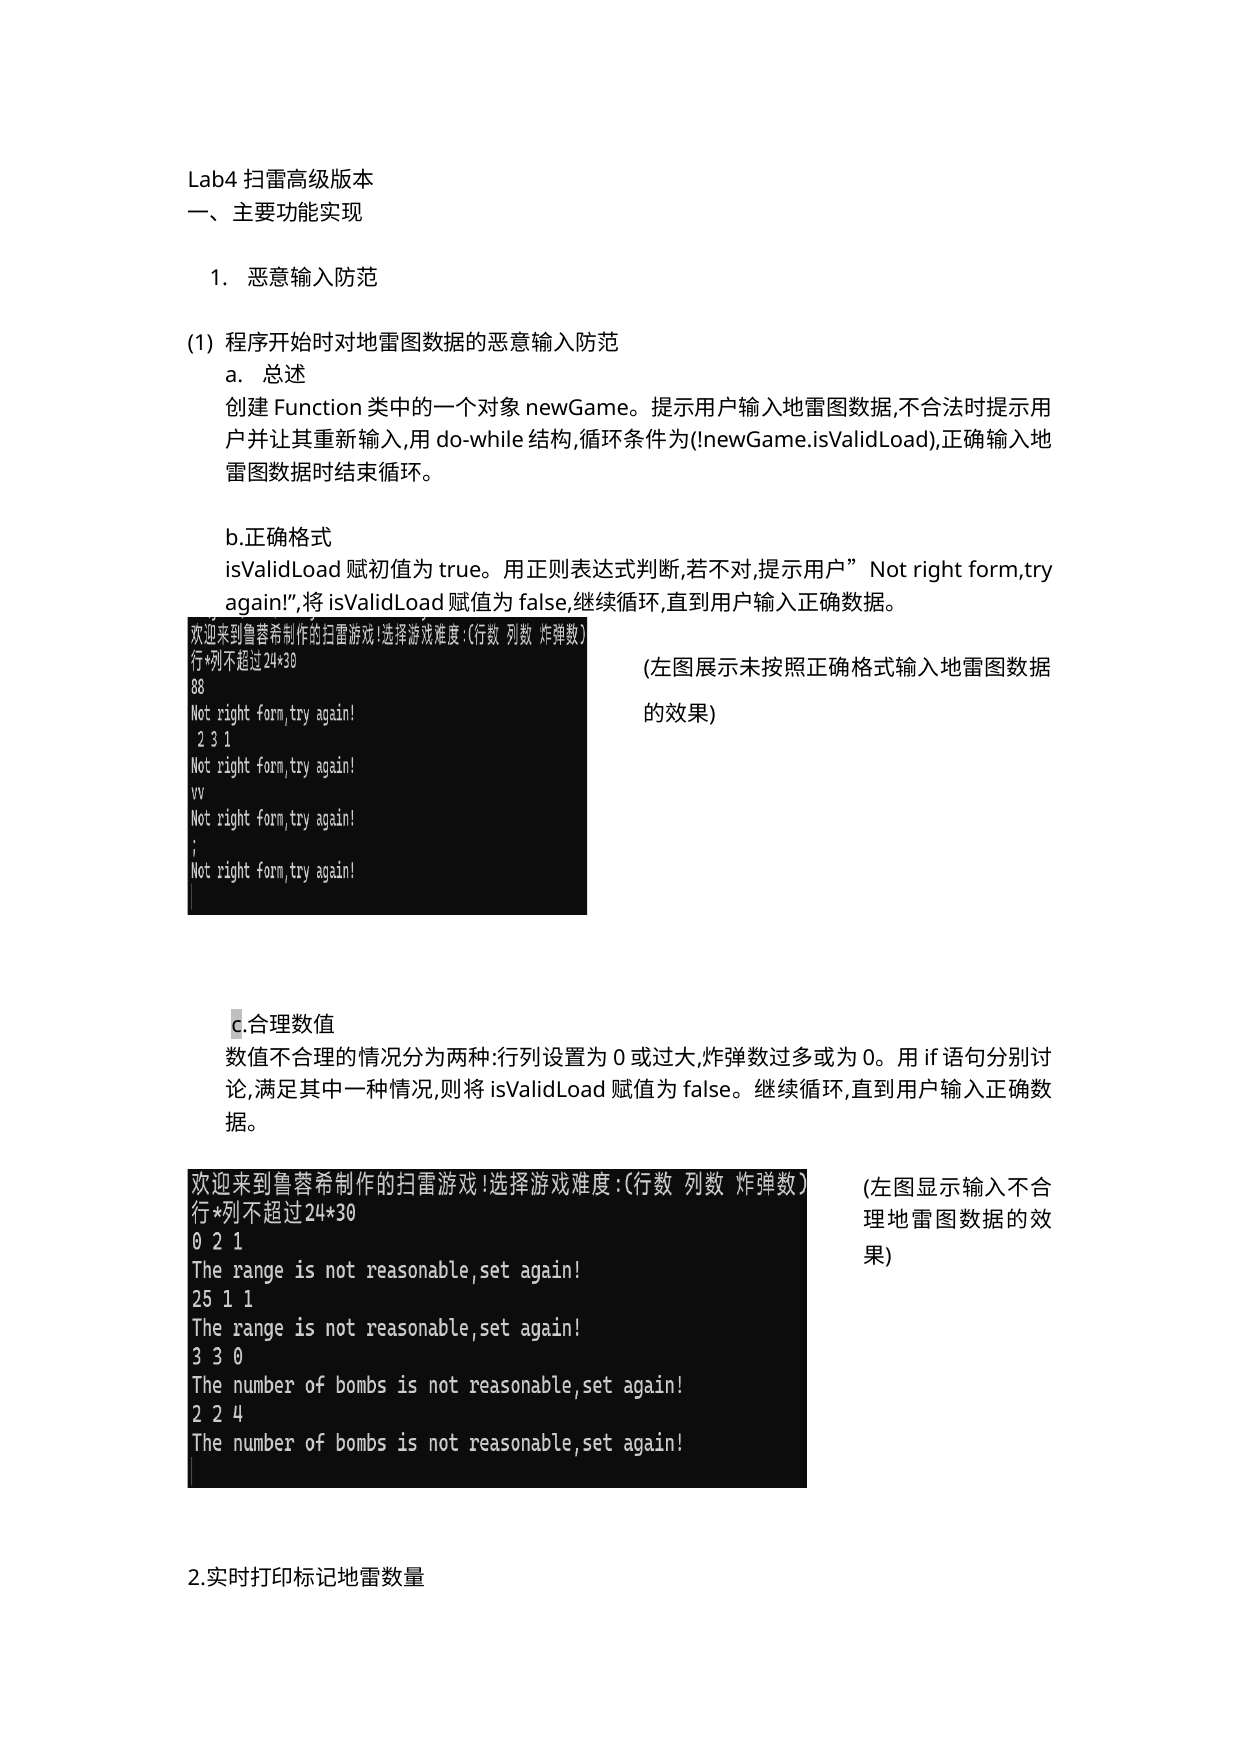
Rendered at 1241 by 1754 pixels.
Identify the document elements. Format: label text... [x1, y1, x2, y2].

text 2.实时打印标记地雷数量 [187, 1559, 1053, 1592]
text c.合理数值 [187, 1007, 1053, 1039]
picture [187, 617, 588, 915]
picture [187, 1169, 807, 1488]
text 创建Function类中的一个对象newGame。提示用户输入地雷图数据,不合法时提示用户并让其重新输入,用do-while结构,循环条件为(!newGame.isValidLoad),正确输入地雷图数据时结束循环。 [225, 389, 1053, 487]
list 数值不合理的情况分为两种:行列设置为0或过大,炸弹数过多或为0。用if语句分别讨论,满足其中一种情况,则将isValidLoad赋值为false。继续循环,直到用户输入正确数据。 [225, 1039, 1053, 1137]
list 总述 [225, 357, 1053, 389]
list 主要功能实现 [187, 194, 1053, 227]
list 恶意输入防范 [209, 259, 1053, 292]
text Lab4 扫雷高级版本 [187, 162, 1053, 194]
list 程序开始时对地雷图数据的恶意输入防范 [187, 324, 1053, 357]
list isValidLoad赋初值为true。用正则表达式判断,若不对,提示用户”Not right form,try again!”,将isValidLoad赋值为false,继续循环,直到用户输入正确数据。 [225, 552, 1053, 617]
list b.正确格式 [225, 519, 1053, 552]
